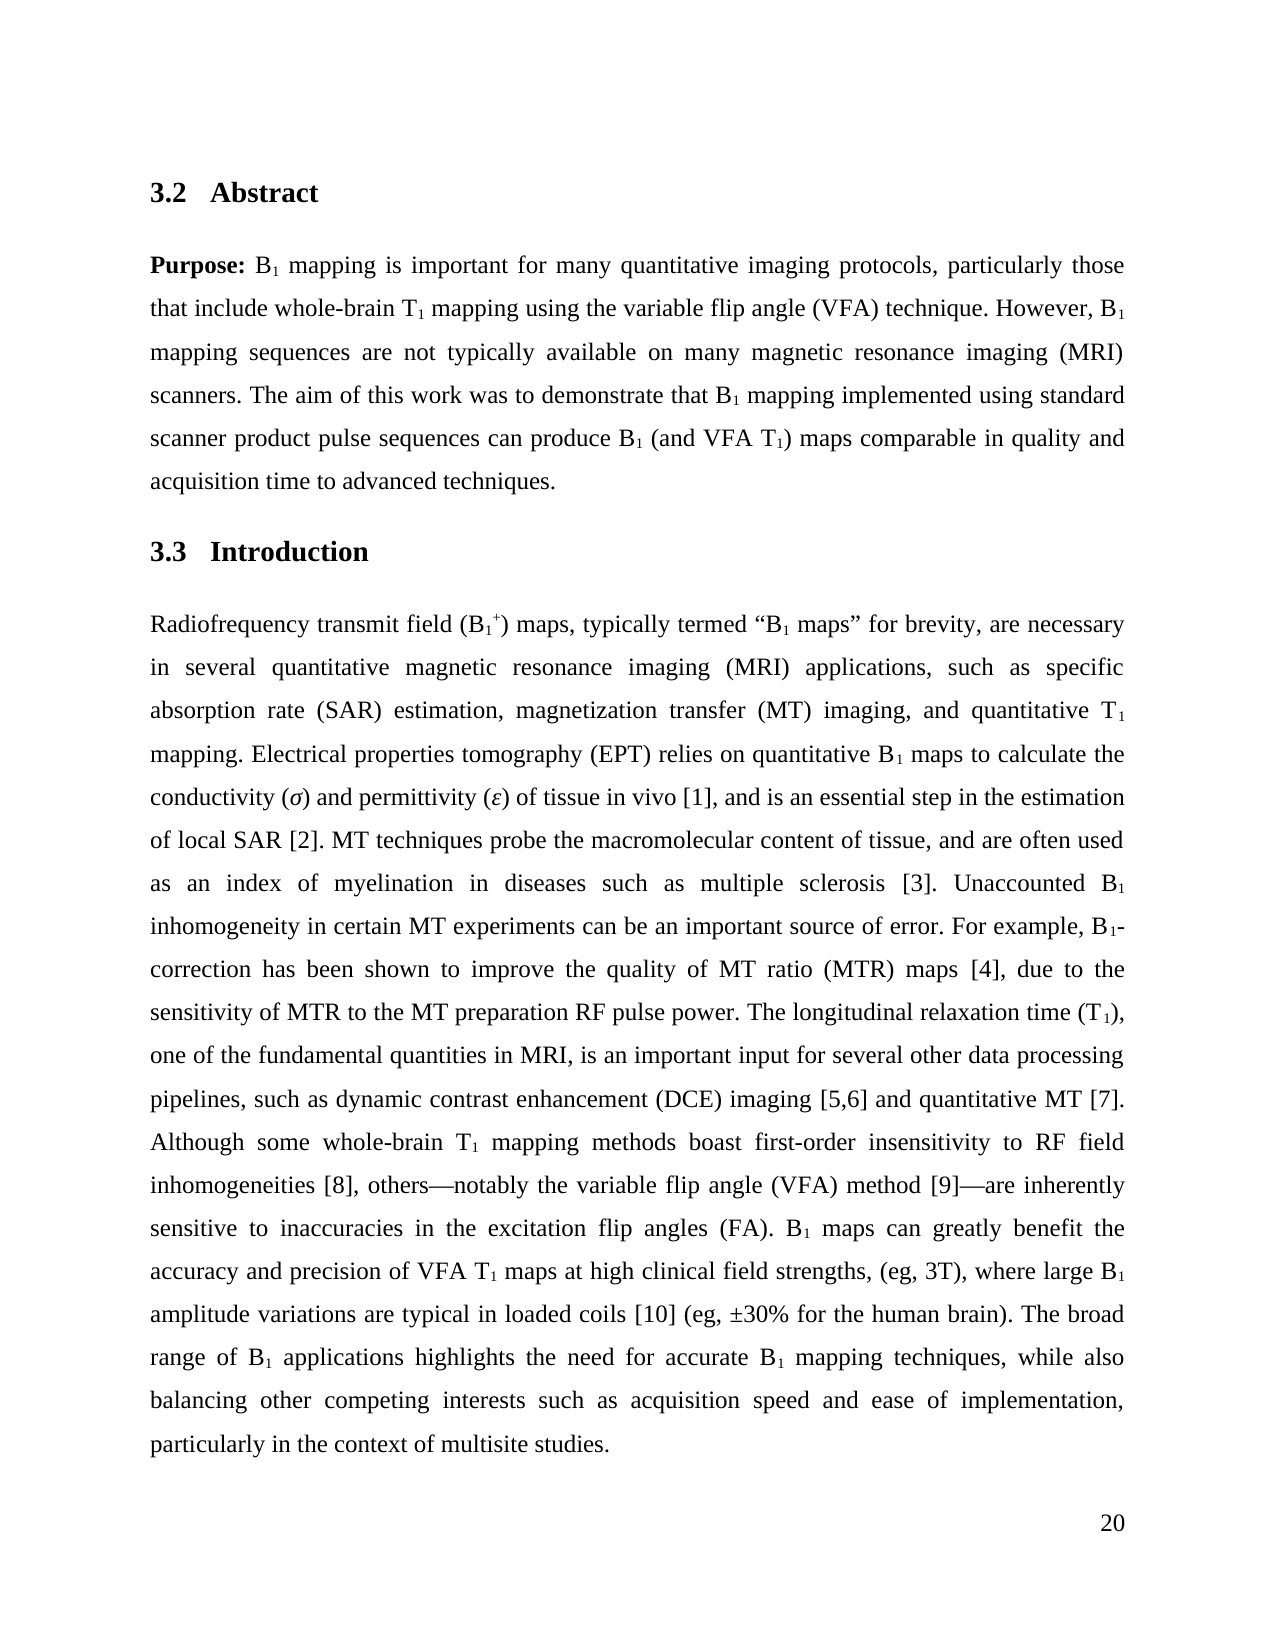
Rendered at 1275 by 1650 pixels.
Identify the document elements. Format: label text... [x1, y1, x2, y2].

text Radiofrequency transmit field (B1+) maps, typically termed “B1 maps” for brevity, are necessary in several quantitative magnetic resonance imaging (MRI) applications, such as specific absorption rate (SAR) estimation, magnetization transfer (MT) imaging, and quantitative T1 mapping. Electrical properties tomography (EPT) relies on quantitative B1 maps to calculate the conductivity (σ) and permittivity (ε) of tissue in vivo [1], and is an essential step in the estimation of local SAR [2]. MT techniques probe the macromolecular content of tissue, and are often used as an index of myelination in diseases such as multiple sclerosis [3]. Unaccounted B1 inhomogeneity in certain MT experiments can be an important source of error. For example, B1-correction has been shown to improve the quality of MT ratio (MTR) maps [4], due to the sensitivity of MTR to the MT preparation RF pulse power. The longitudinal relaxation time (T1), one of the fundamental quantities in MRI, is an important input for several other data processing pipelines, such as dynamic contrast enhancement (DCE) imaging [5,6] and quantitative MT [7]. Although some whole-brain T1 mapping methods boast first-order insensitivity to RF field inhomogeneities [8], others—notably the variable flip angle (VFA) method [9]—are inherently sensitive to inaccuracies in the excitation flip angles (FA). B1 maps can greatly benefit the accuracy and precision of VFA T1 maps at high clinical field strengths, (eg, 3T), where large B1 amplitude variations are typical in loaded coils [10] (eg, ±30% for the human brain). The broad range of B1 applications highlights the need for accurate B1 mapping techniques, while also balancing other competing interests such as acquisition speed and ease of implementation, particularly in the context of multisite studies. [150, 609, 1125, 1457]
text Purpose: B1 mapping is important for many quantitative imaging protocols, particularly those that include whole-brain T1 mapping using the variable flip angle (VFA) technique. However, B1 mapping sequences are not typically available on many magnetic resonance imaging (MRI) scanners. The aim of this work was to demonstrate that B1 mapping implemented using standard scanner product pulse sequences can produce B1 (and VFA T1) maps comparable in quality and acquisition time to advanced techniques. [150, 250, 1125, 495]
subtitle Introduction [150, 534, 1125, 568]
subtitle Abstract [150, 175, 1125, 208]
